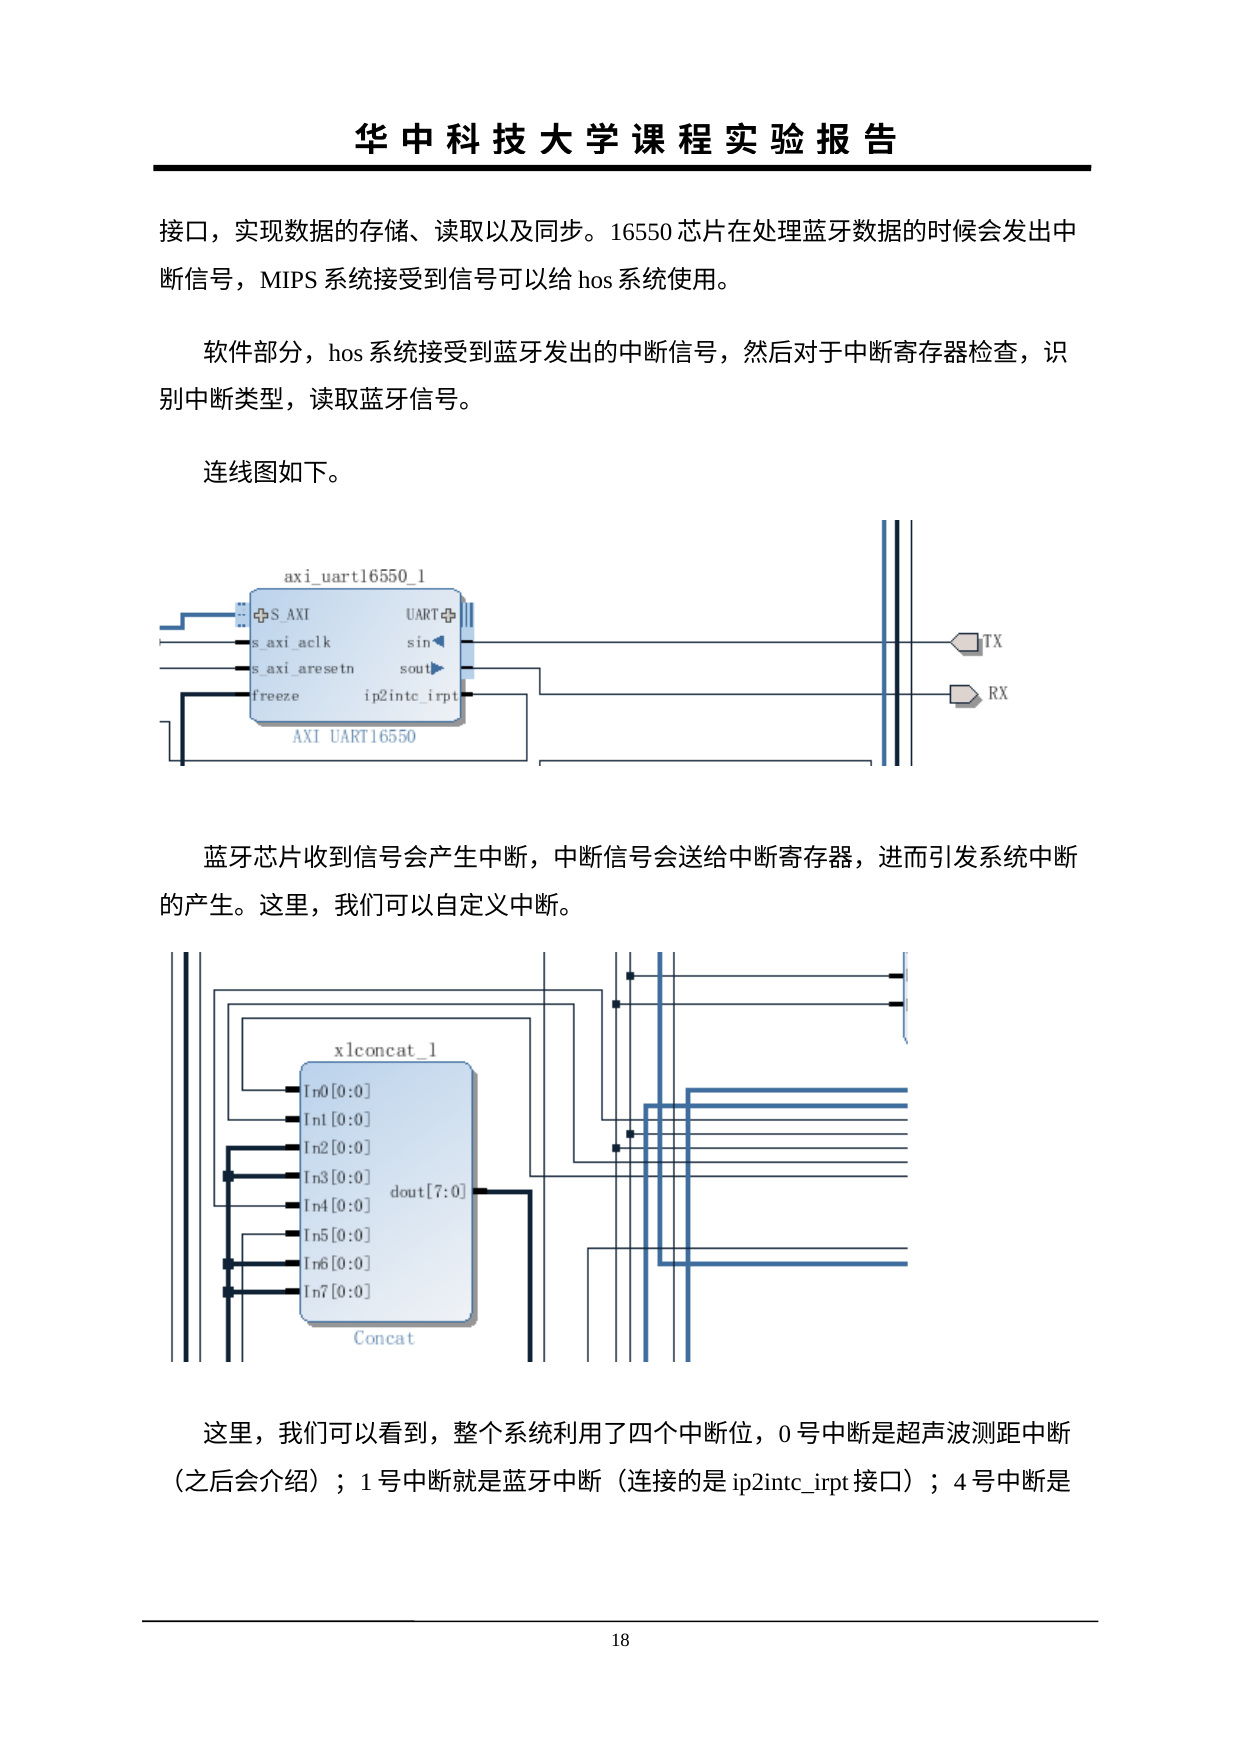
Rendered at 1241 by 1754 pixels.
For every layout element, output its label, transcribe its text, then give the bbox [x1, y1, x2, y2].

text 软件部分，hos系统接受到蓝牙发出的中断信号，然后对于中断寄存器检查，识别中断类型，读取蓝牙信号。 [159, 326, 1081, 422]
text 蓝牙芯片收到信号会产生中断，中断信号会送给中断寄存器，进而引发系统中断的产生。这里，我们可以自定义中断。 [159, 832, 1081, 927]
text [159, 206, 1081, 301]
picture [159, 952, 908, 1362]
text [159, 1408, 1081, 1503]
picture [159, 520, 1081, 766]
text 连线图如下。 [159, 447, 1081, 495]
